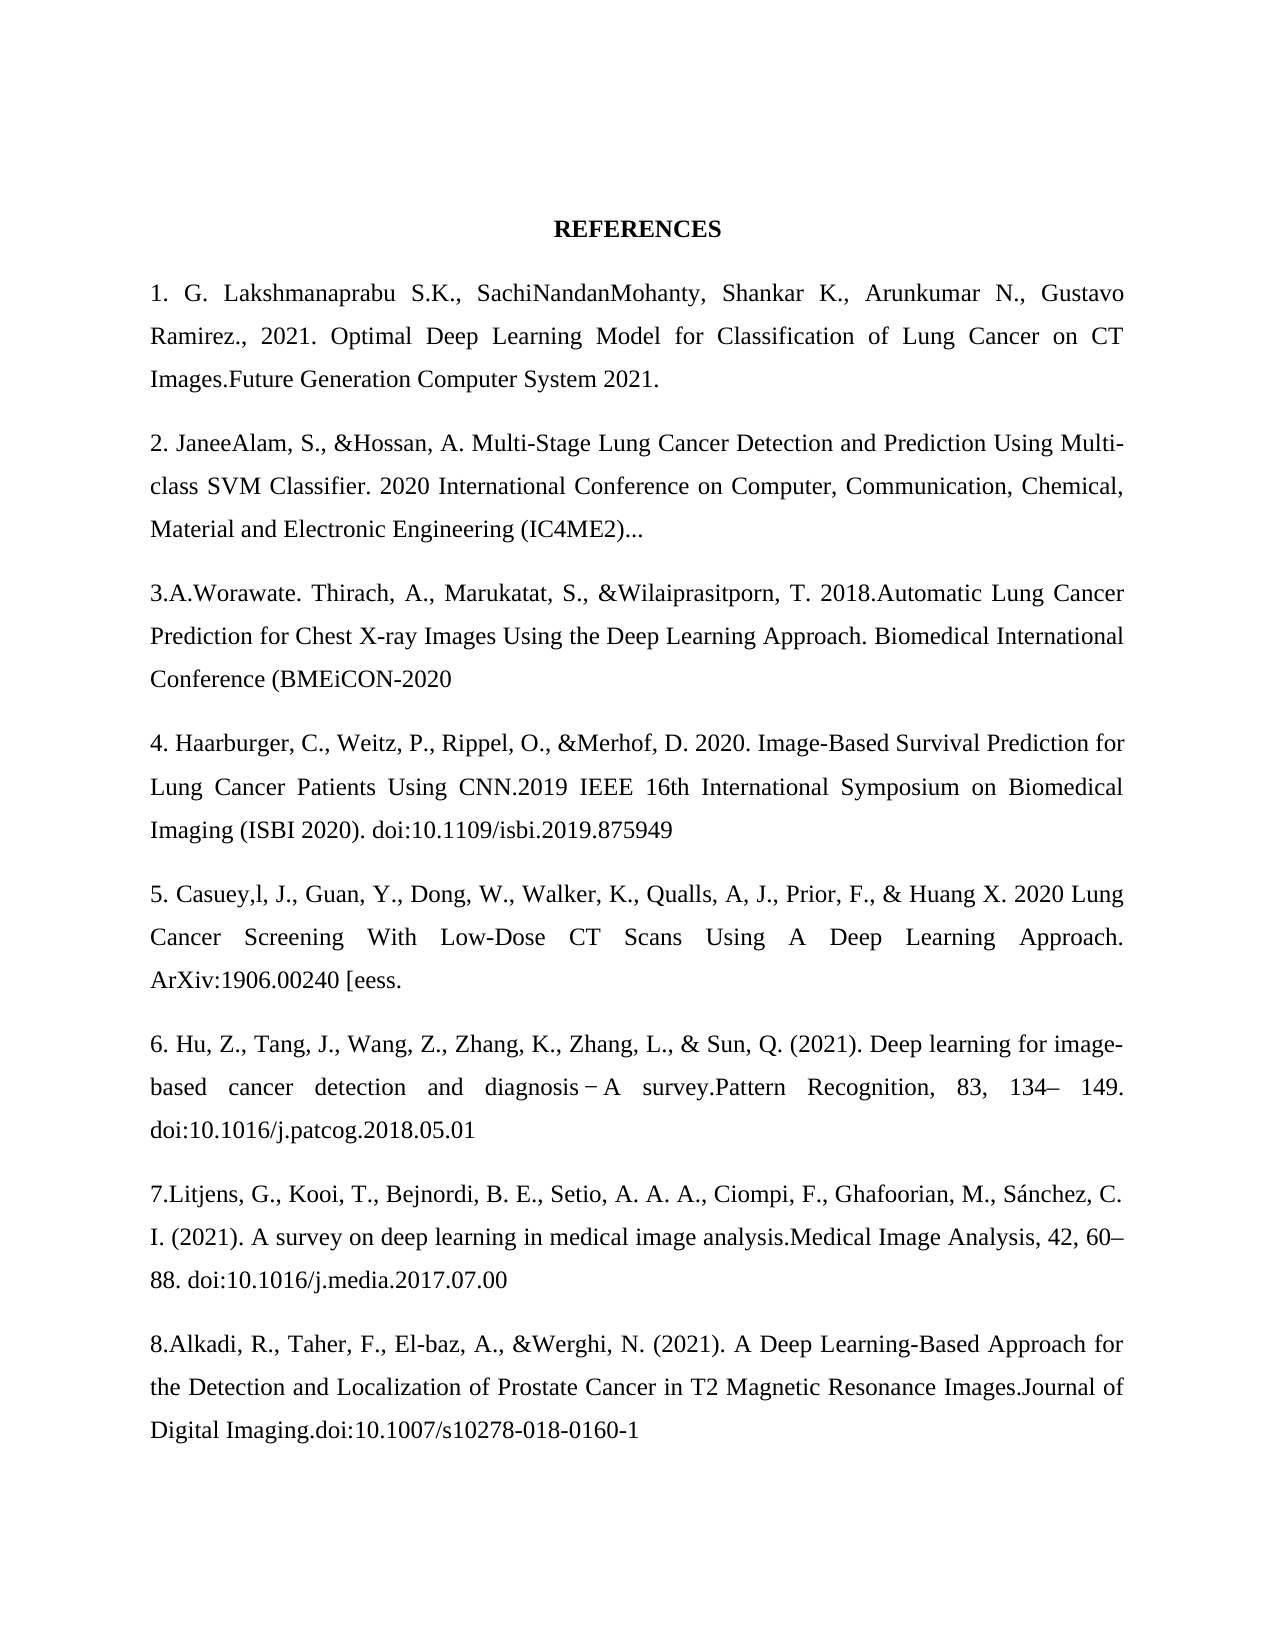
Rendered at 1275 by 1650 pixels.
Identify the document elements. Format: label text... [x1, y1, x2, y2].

text 3.A.Worawate. Thirach, A., Marukatat, S., &Wilaiprasitporn, T. 2018.Automatic Lung Cancer Prediction for Chest X-ray Images Using the Deep Learning Approach. Biomedical International Conference (BMEiCON-2020 [150, 578, 1125, 693]
text 7.Litjens, G., Kooi, T., Bejnordi, B. E., Setio, A. A. A., Ciompi, F., Ghafoorian, M., Sánchez, C. I. (2021). A survey on deep learning in medical image analysis.Medical Image Analysis, 42, 60– 88. doi:10.1016/j.media.2017.07.00 [150, 1179, 1125, 1294]
text 8.Alkadi, R., Taher, F., El-baz, A., &Werghi, N. (2021). A Deep Learning-Based Approach for the Detection and Localization of Prostate Cancer in T2 Magnetic Resonance Images.Journal of Digital Imaging.doi:10.1007/s10278-018-0160-1 [150, 1329, 1125, 1444]
text 2. JaneeAlam, S., &Hossan, A. Multi-Stage Lung Cancer Detection and Prediction Using Multi-class SVM Classifier. 2020 International Conference on Computer, Communication, Chemical, Material and Electronic Engineering (IC4ME2)... [150, 428, 1125, 543]
text 5. Casuey,l, J., Guan, Y., Dong, W., Walker, K., Qualls, A, J., Prior, F., & Huang X. 2020 Lung Cancer Screening With Low-Dose CT Scans Using A Deep Learning Approach. ArXiv:1906.00240 [eess. [150, 879, 1125, 994]
text REFERENCES [150, 214, 1125, 243]
text 1. G. Lakshmanaprabu S.K., SachiNandanMohanty, Shankar K., Arunkumar N., Gustavo Ramirez., 2021. Optimal Deep Learning Model for Classification of Lung Cancer on CT Images.Future Generation Computer System 2021. [150, 278, 1125, 393]
text 4. Haarburger, C., Weitz, P., Rippel, O., &Merhof, D. 2020. Image-Based Survival Prediction for Lung Cancer Patients Using CNN.2019 IEEE 16th International Symposium on Biomedical Imaging (ISBI 2020). doi:10.1109/isbi.2019.875949 [150, 728, 1125, 843]
text 6. Hu, Z., Tang, J., Wang, Z., Zhang, K., Zhang, L., & Sun, Q. (2021). Deep learning for image-based cancer detection and diagnosis − A survey.Pattern Recognition, 83, 134– 149. doi:10.1016/j.patcog.2018.05.01 [150, 1029, 1125, 1144]
